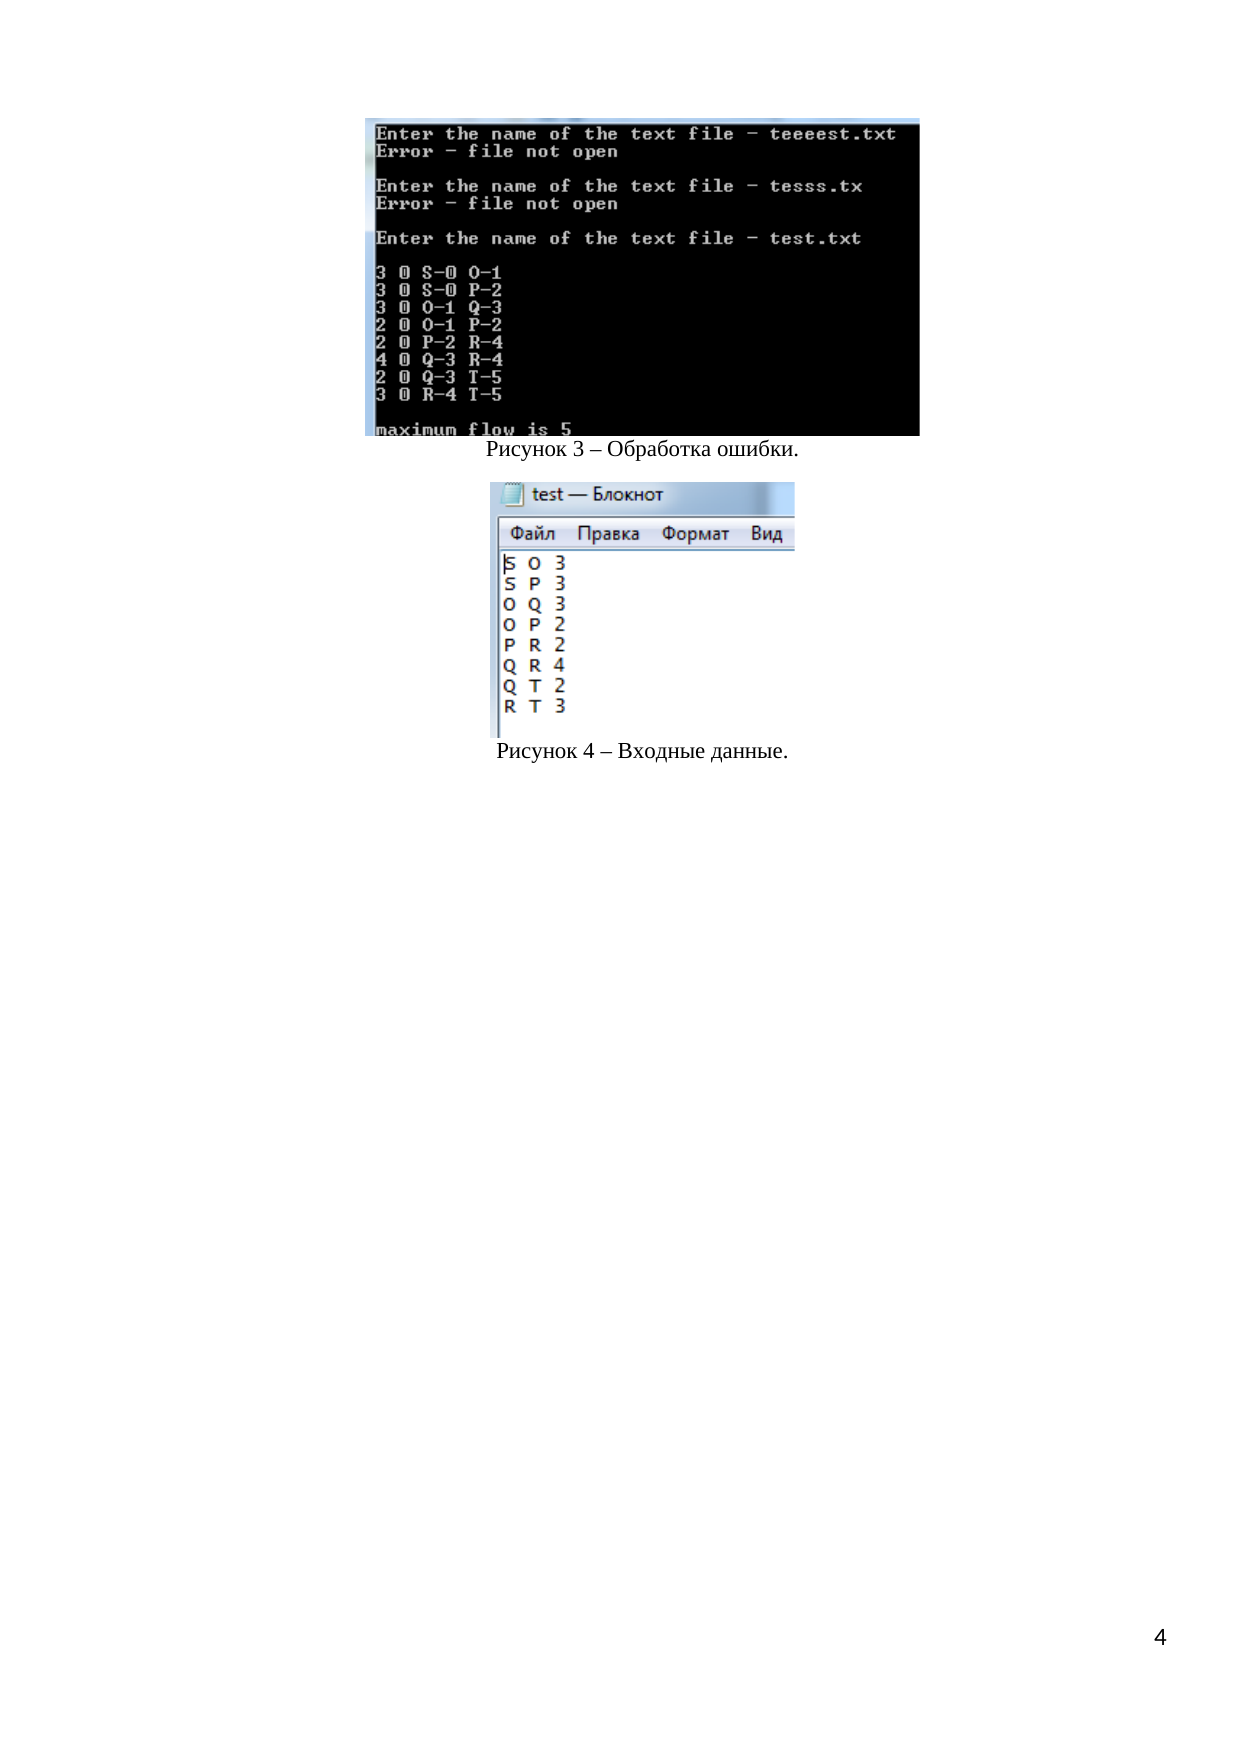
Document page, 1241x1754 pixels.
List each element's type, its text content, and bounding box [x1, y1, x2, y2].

text Рисунок 3 – Обработка ошибки. [118, 435, 1167, 462]
picture [490, 482, 795, 738]
picture [365, 118, 920, 436]
text Рисунок 4 – Входные данные. [118, 737, 1167, 763]
